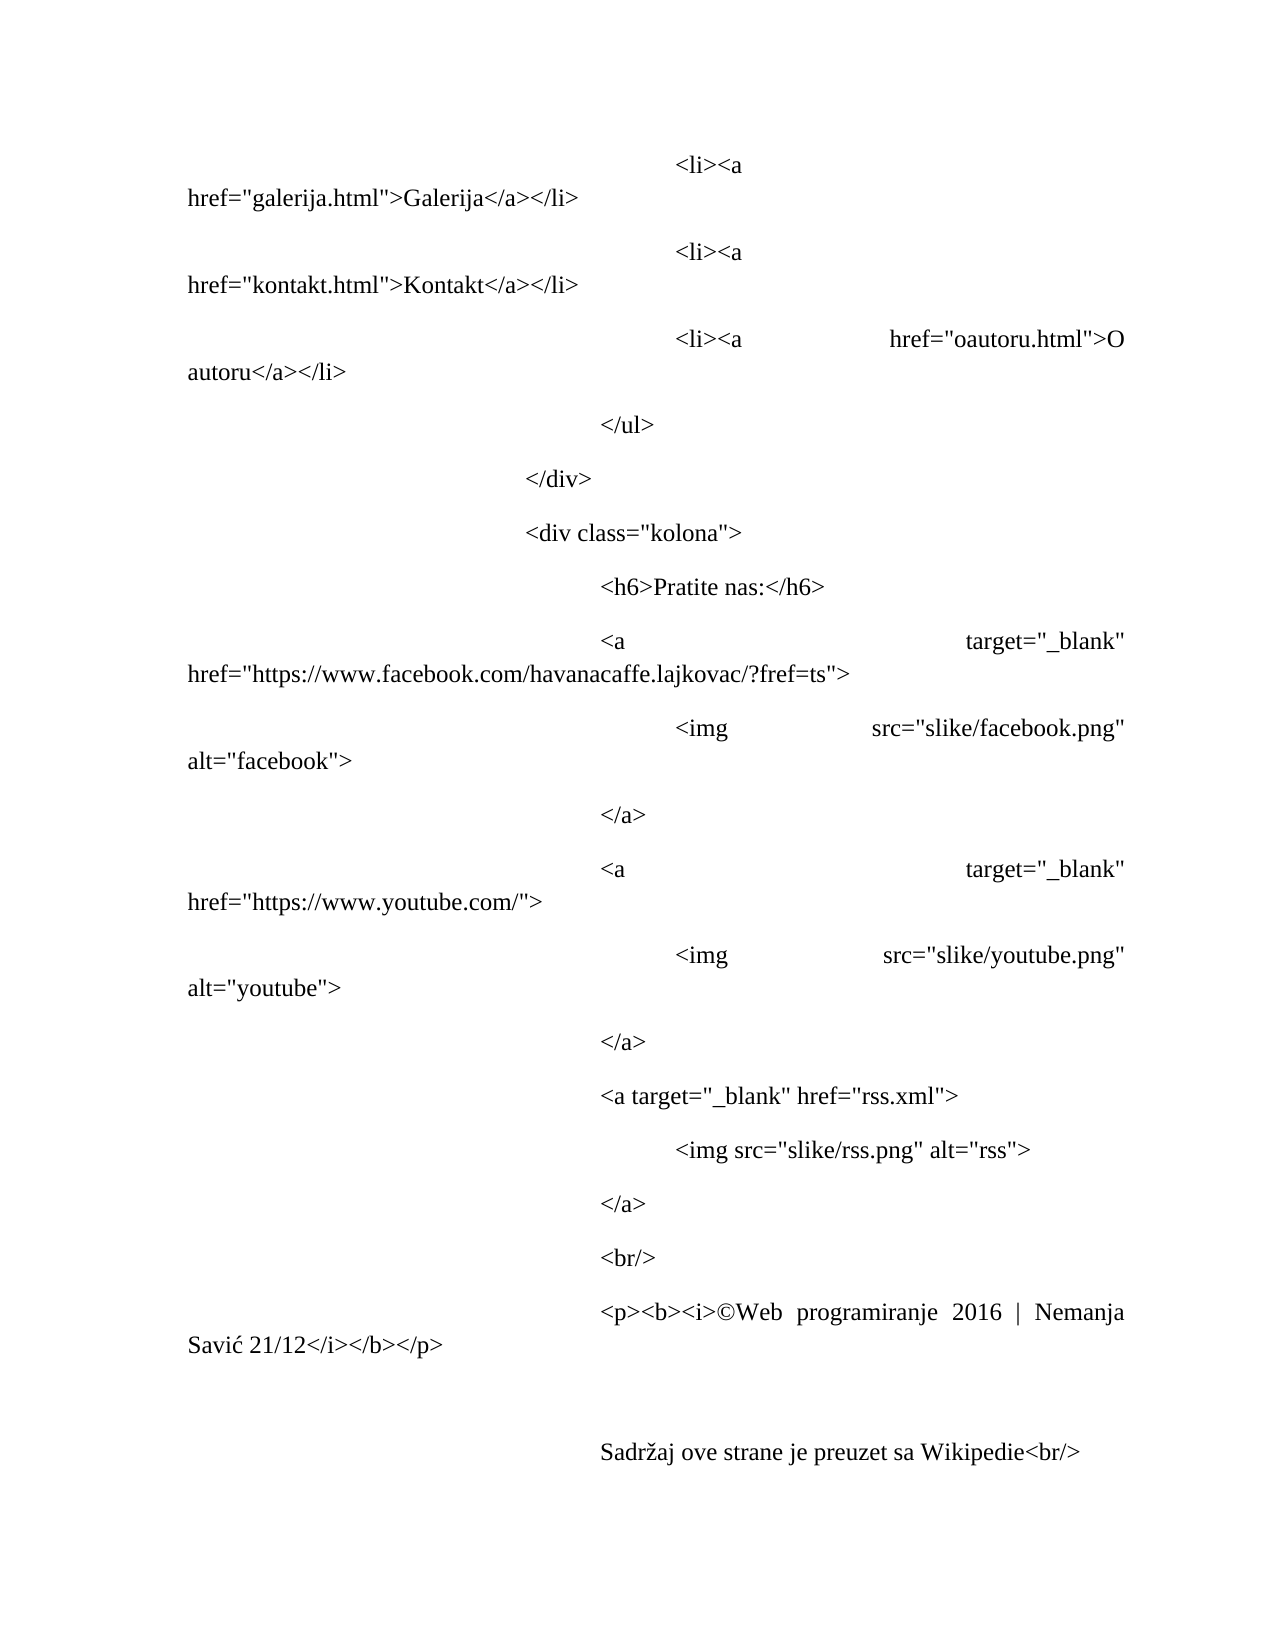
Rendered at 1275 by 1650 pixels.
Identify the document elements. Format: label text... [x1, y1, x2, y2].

text </a> [187, 1189, 1125, 1218]
text <a target="_blank" href="https://www.youtube.com/"> [187, 854, 1125, 915]
text </a> [187, 800, 1125, 828]
text <li><a href="galerija.html">Galerija</a></li> [187, 150, 1125, 212]
text <br/> [187, 1243, 1125, 1272]
text <h6>Pratite nas:</h6> [187, 572, 1125, 601]
text <div class="kolona"> [187, 518, 1125, 547]
text <li><a href="oautoru.html">O autoru</a></li> [187, 324, 1125, 386]
text <li><a href="kontakt.html">Kontakt</a></li> [187, 237, 1125, 299]
text <img src="slike/facebook.png" alt="facebook"> [187, 713, 1125, 775]
text </ul> [187, 411, 1125, 439]
text <a target="_blank" href="rss.xml"> [187, 1081, 1125, 1110]
text Sadržaj ove strane je preuzet sa Wikipedie<br/> [187, 1437, 1125, 1465]
text </div> [187, 464, 1125, 493]
text <p><b><i>©Web programiranje 2016 | Nemanja Savić 21/12</i></b></p> [187, 1297, 1125, 1358]
text <img src="slike/youtube.png" alt="youtube"> [187, 941, 1125, 1002]
text <a target="_blank" href="https://www.facebook.com/havanacaffe.lajkovac/?fref=ts"> [187, 626, 1125, 688]
text <img src="slike/rss.png" alt="rss"> [187, 1135, 1125, 1164]
text </a> [187, 1027, 1125, 1056]
